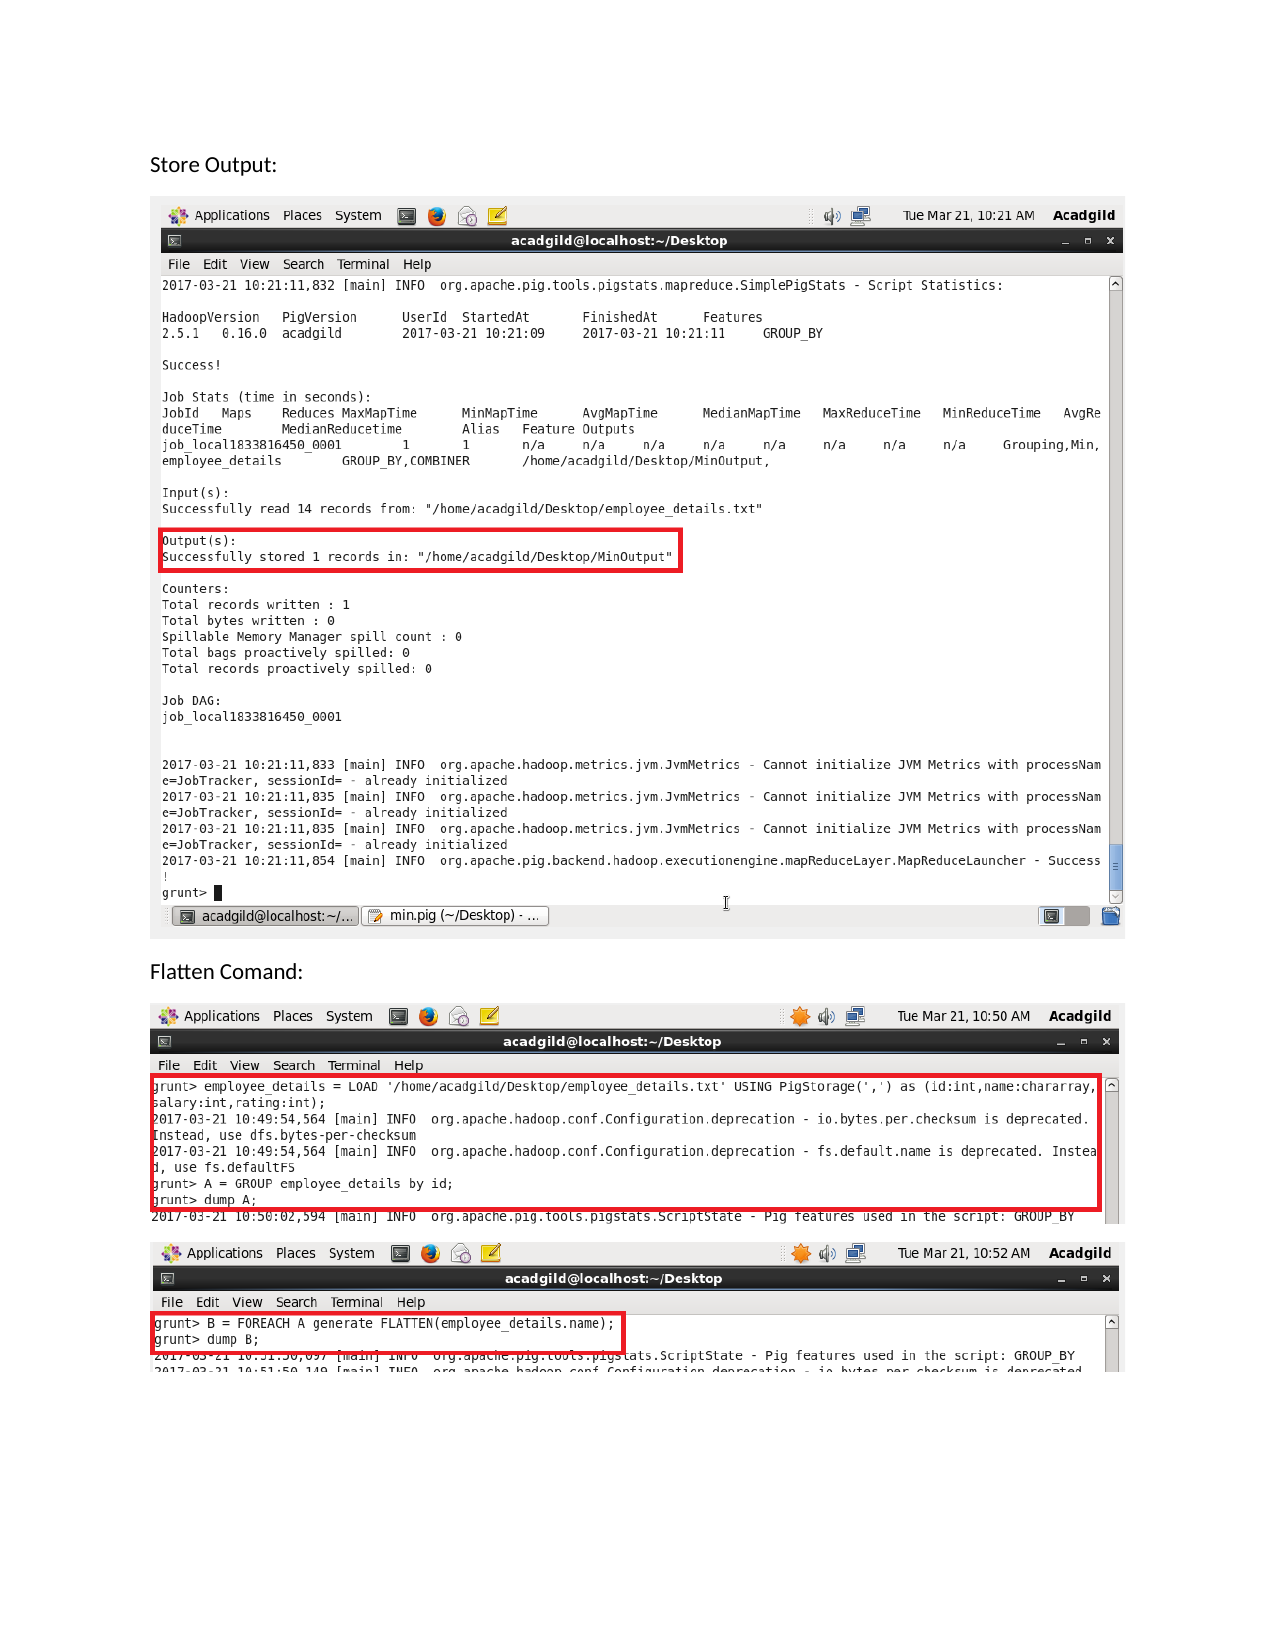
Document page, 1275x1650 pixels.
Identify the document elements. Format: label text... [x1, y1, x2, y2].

picture [150, 1003, 1125, 1224]
picture [150, 1242, 1125, 1372]
picture [150, 196, 1125, 939]
text Store Output: [150, 150, 1125, 178]
text Flatten Comand: [150, 957, 1125, 985]
